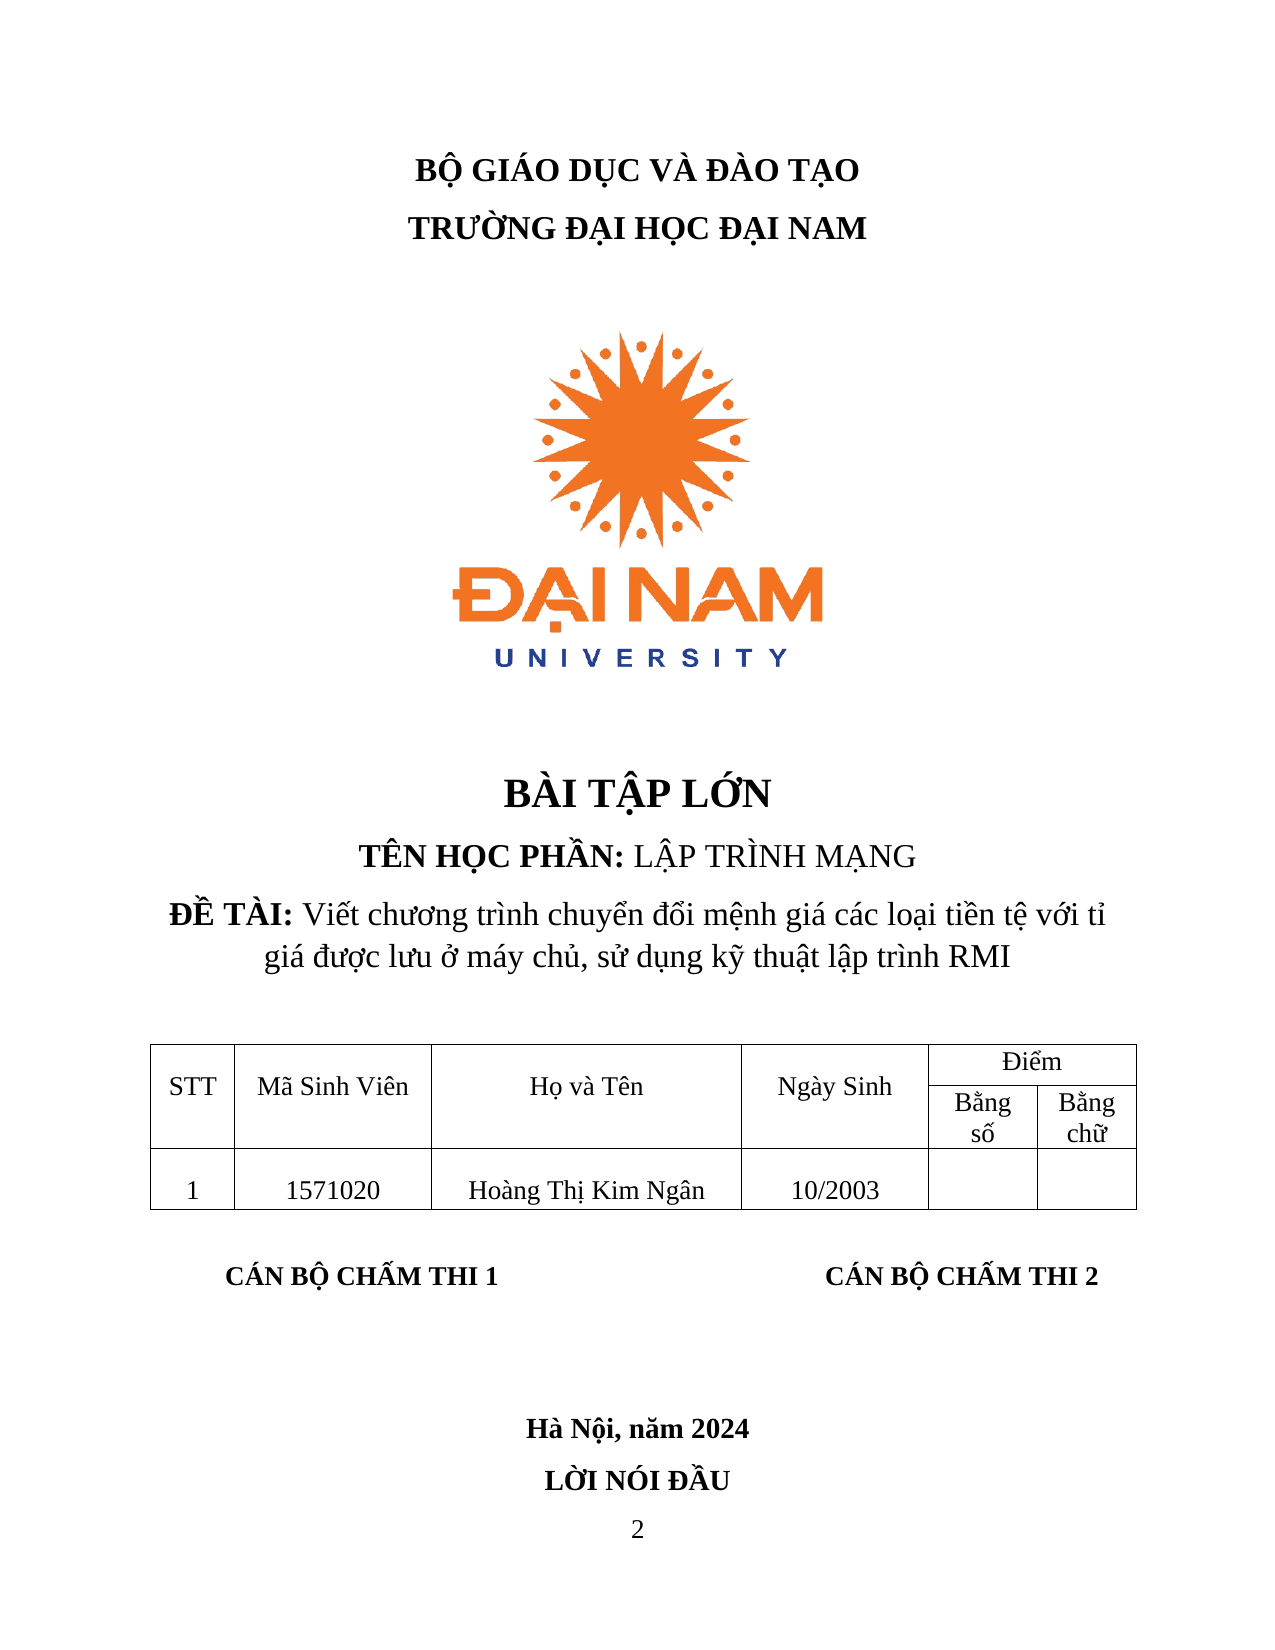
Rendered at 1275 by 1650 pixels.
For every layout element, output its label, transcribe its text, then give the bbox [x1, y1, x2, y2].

table_cell 10/2003 [742, 1149, 928, 1209]
text BÀI TẬP LỚN [150, 768, 1125, 816]
table_cell Bằng số [929, 1086, 1037, 1148]
table_header Mã Sinh Viên [235, 1045, 431, 1148]
text TÊN HỌC PHẦN: LẬP TRÌNH MẠNG [150, 836, 1125, 875]
table_cell Bằng chữ [1038, 1086, 1136, 1148]
text Hà Nội, năm 2024 [150, 1411, 1125, 1444]
table_header Ngày Sinh [742, 1045, 928, 1148]
table_cell Hoàng Thị Kim Ngân [432, 1149, 741, 1209]
table_cell 1571020 [235, 1149, 431, 1209]
table_cell [1038, 1149, 1136, 1209]
text CÁN BỘ CHẤM THI 1 CÁN BỘ CHẤM THI 2 [150, 1260, 1125, 1291]
table_header Họ và Tên [432, 1045, 741, 1148]
text TRƯỜNG ĐẠI HỌC ĐẠI NAM [150, 208, 1125, 246]
text ĐỀ TÀI: Viết chương trình chuyển đổi mệnh giá các loại tiền tệ với tỉ giá được lưu ở máy chủ, sử dụng kỹ thuật lập trình RMI [150, 894, 1125, 974]
text BỘ GIÁO DỤC VÀ ĐÀO TẠO [150, 150, 1125, 188]
picture [452, 331, 823, 667]
table_header STT [151, 1045, 234, 1148]
table_cell [929, 1149, 1037, 1209]
table_cell 1 [151, 1149, 234, 1209]
table_header Điểm [929, 1045, 1136, 1085]
text LỜI NÓI ĐẦU [150, 1463, 1125, 1497]
